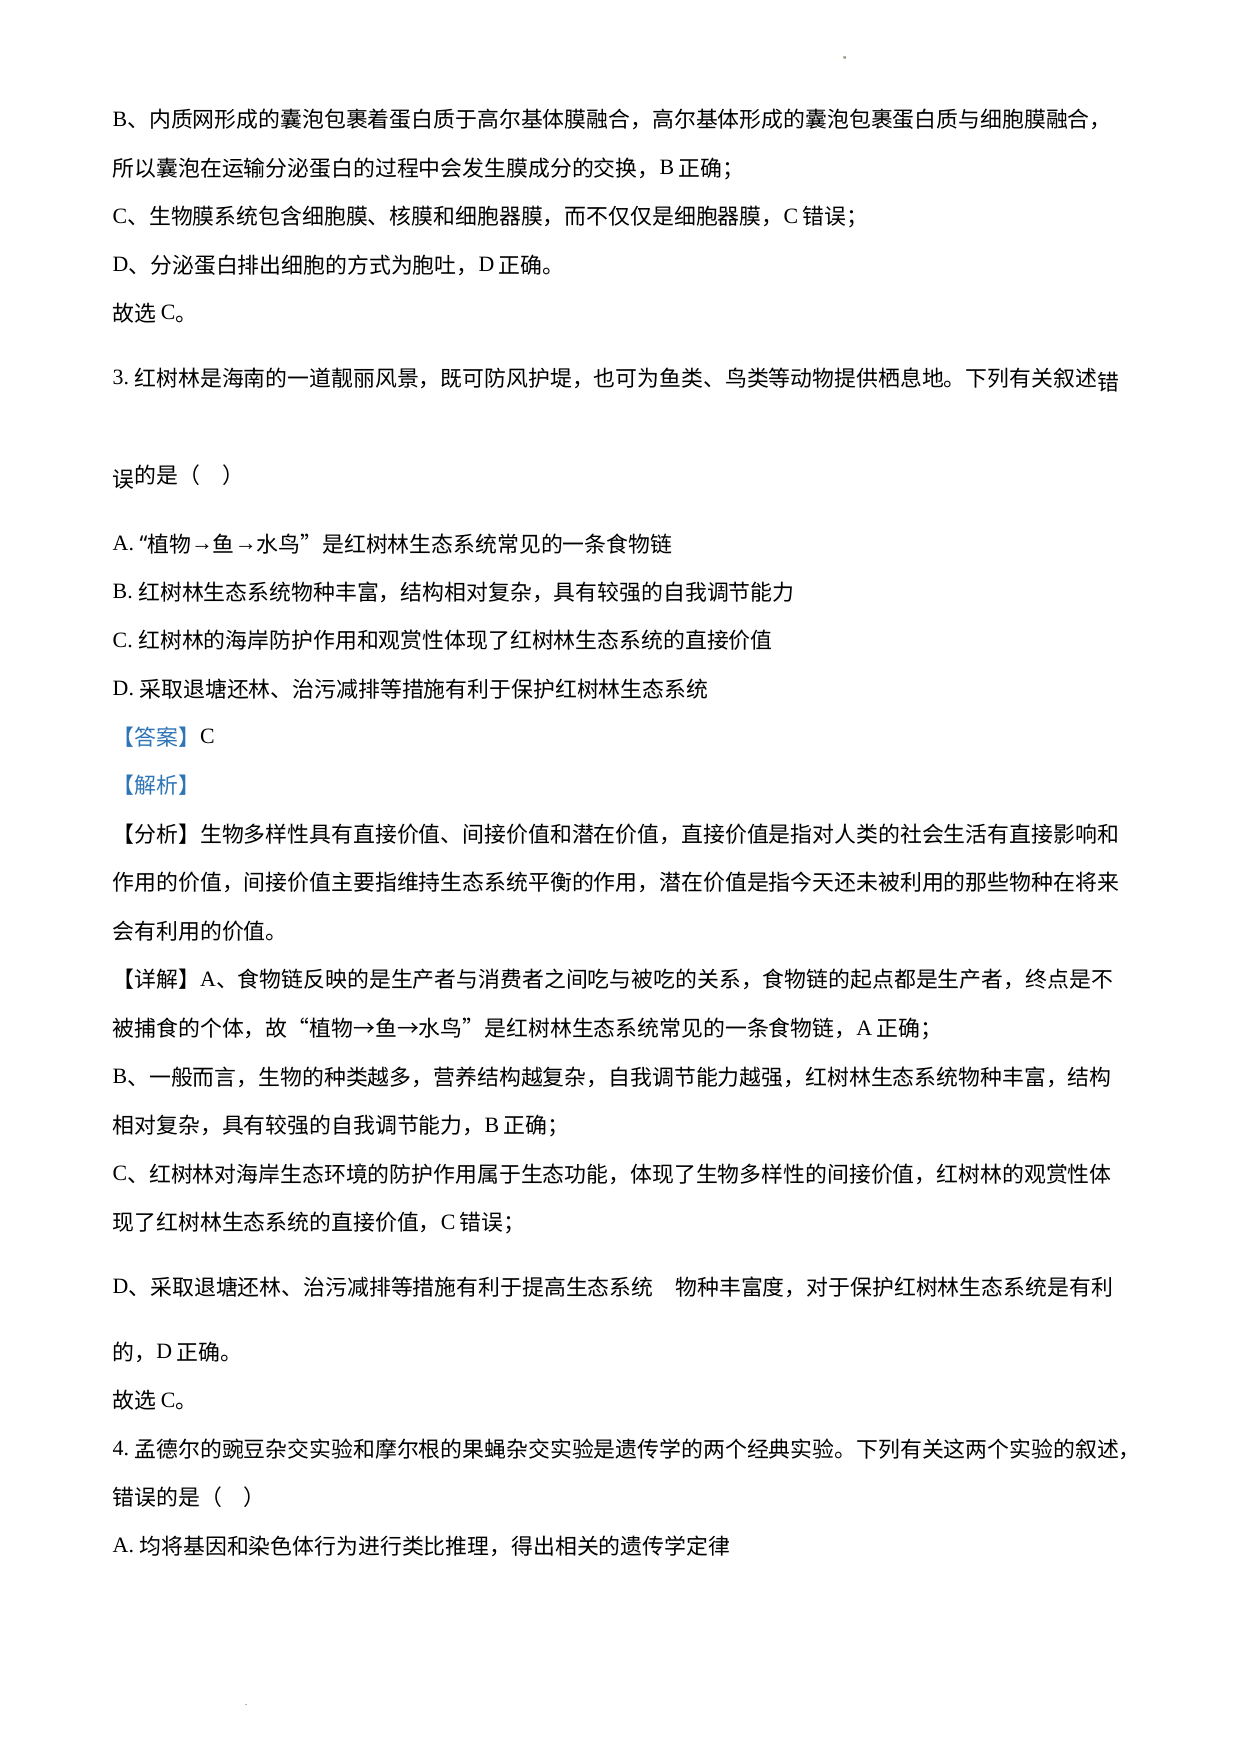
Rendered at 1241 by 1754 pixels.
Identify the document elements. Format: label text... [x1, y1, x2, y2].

text A. 均将基因和染色体行为进行类比推理，得出相关的遗传学定律 [112, 1528, 1128, 1561]
text 4. 孟德尔的豌豆杂交实验和摩尔根的果蝇杂交实验是遗传学的两个经典实验。下列有关这两个实验的叙述，错误的是（ ） [112, 1431, 1128, 1512]
text B. 红树林生态系统物种丰富，结构相对复杂，具有较强的自我调节能力 [112, 574, 1128, 607]
text D、采取退塘还林、治污减排等措施有利于提高生态系统物种丰富度，对于保护红树林生态系统是有利的，D正确。 [112, 1253, 1128, 1367]
text B、一般而言，生物的种类越多，营养结构越复杂，自我调节能力越强，红树林生态系统物种丰富，结构相对复杂，具有较强的自我调节能力，B正确； [112, 1059, 1128, 1140]
text D. 采取退塘还林、治污减排等措施有利于保护红树林生态系统 [112, 671, 1128, 704]
text 【解析】 [112, 768, 1128, 800]
text C. 红树林的海岸防护作用和观赏性体现了红树林生态系统的直接价值 [112, 623, 1128, 655]
text 【分析】生物多样性具有直接价值、间接价值和潜在价值，直接价值是指对人类的社会生活有直接影响和作用的价值，间接价值主要指维持生态系统平衡的作用，潜在价值是指今天还未被利用的那些物种在将来会有利用的价值。 [112, 816, 1128, 946]
text 故选C。 [112, 296, 1128, 328]
text C、生物膜系统包含细胞膜、核膜和细胞器膜，而不仅仅是细胞器膜，C错误； [112, 199, 1128, 231]
text B、内质网形成的囊泡包裹着蛋白质于高尔基体膜融合，高尔基体形成的囊泡包裹蛋白质与细胞膜融合，所以囊泡在运输分泌蛋白的过程中会发生膜成分的交换，B正确； [112, 102, 1128, 183]
text A. “植物→鱼→水鸟”是红树林生态系统常见的一条食物链 [112, 526, 1128, 559]
text D、分泌蛋白排出细胞的方式为胞吐，D正确。 [112, 247, 1128, 280]
text 【详解】A、食物链反映的是生产者与消费者之间吃与被吃的关系，食物链的起点都是生产者，终点是不被捕食的个体，故“植物→鱼→水鸟”是红树林生态系统常见的一条食物链，A正确； [112, 962, 1128, 1043]
text 【答案】C [112, 719, 1128, 752]
text 故选C。 [112, 1383, 1128, 1415]
text 3. 红树林是海南的一道靓丽风景，既可防风护堤，也可为鱼类、鸟类等动物提供栖息地。下列有关叙述错误的是（ ） [112, 344, 1128, 506]
text C、红树林对海岸生态环境的防护作用属于生态功能，体现了生物多样性的间接价值，红树林的观赏性体现了红树林生态系统的直接价值，C错误； [112, 1156, 1128, 1237]
